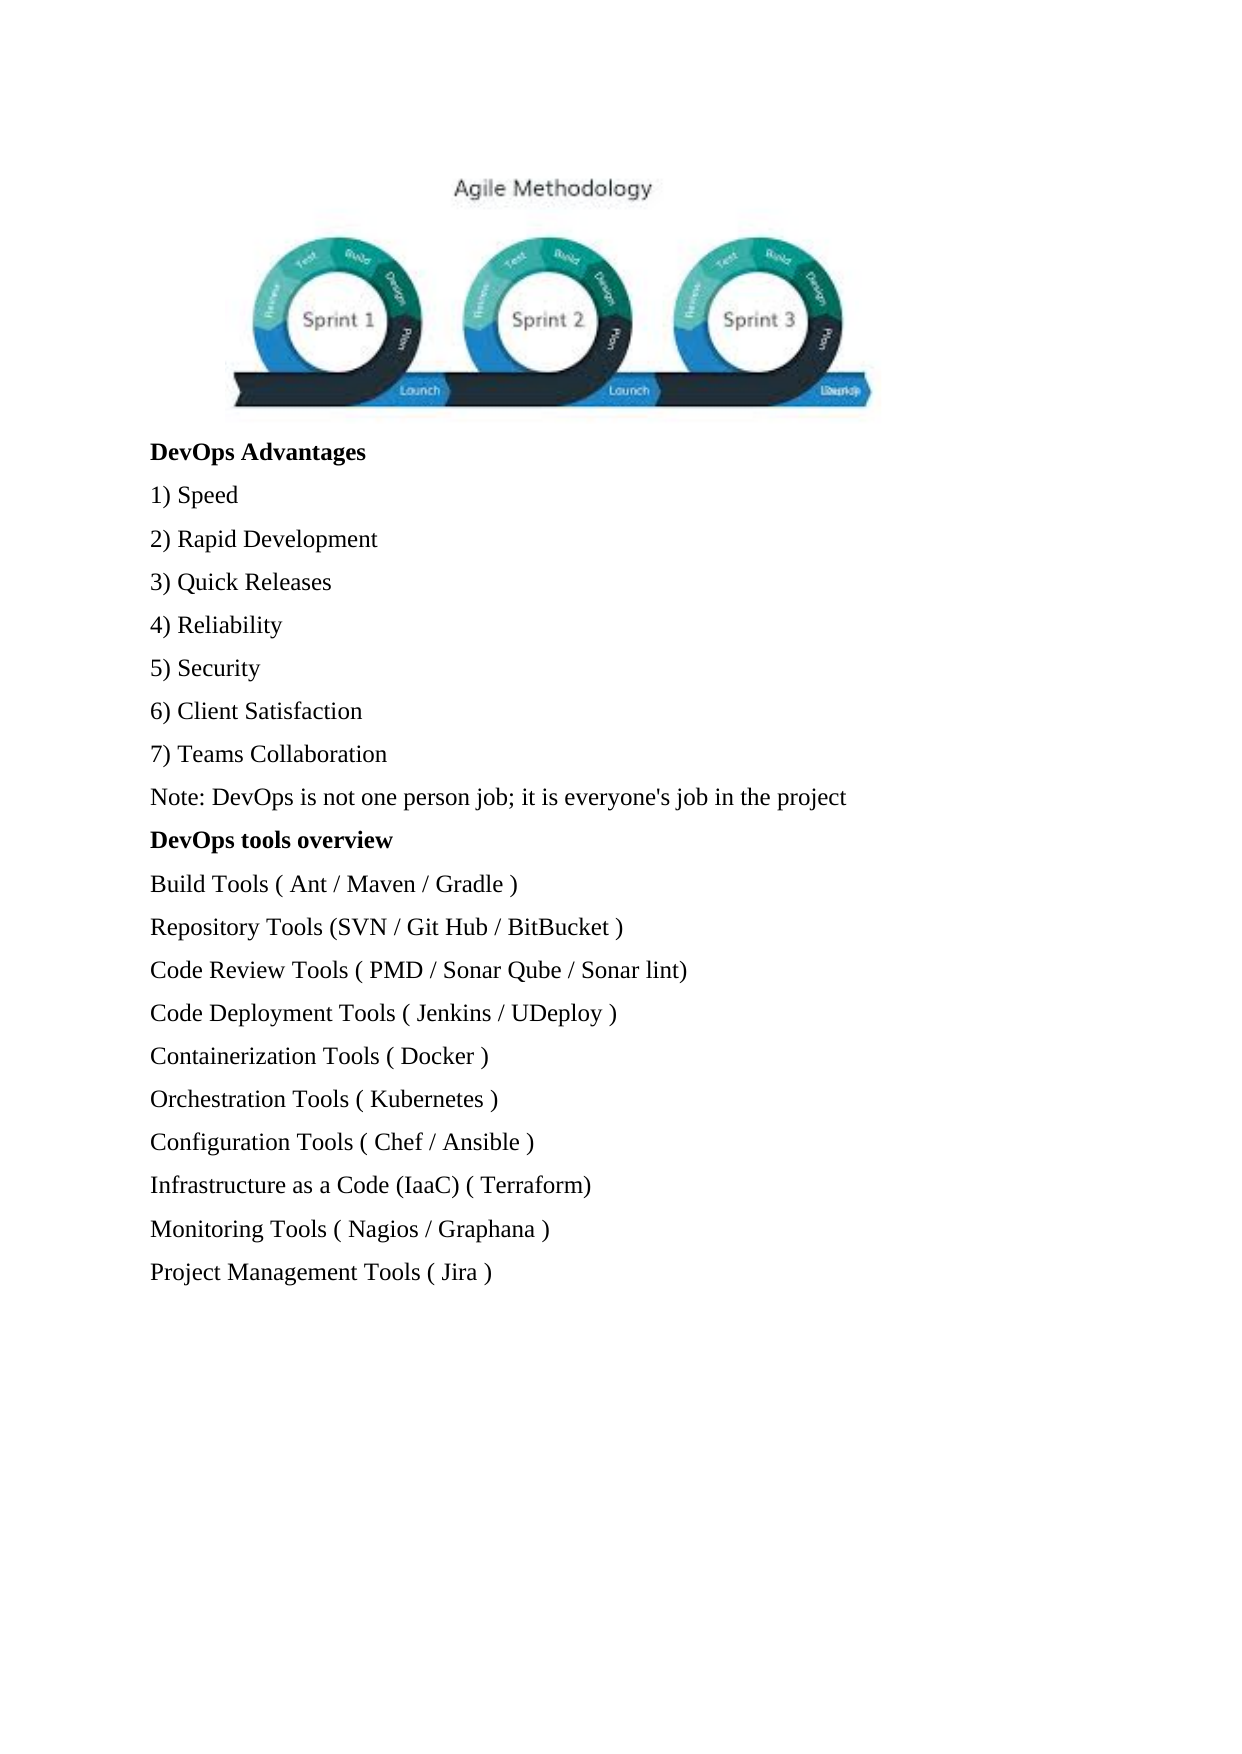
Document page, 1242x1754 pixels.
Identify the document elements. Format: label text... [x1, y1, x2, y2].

text Orchestration Tools ( Kubernetes ) [150, 1084, 1092, 1113]
text Build Tools ( Ant / Maven / Gradle ) [150, 869, 1092, 897]
text Code Deployment Tools ( Jenkins / UDeploy ) [150, 998, 1092, 1027]
text Code Review Tools ( PMD / Sonar Qube / Sonar lint) [150, 955, 1092, 984]
text 3) Quick Releases [150, 567, 1092, 596]
text Infrastructure as a Code (IaaC) ( Terraform) [150, 1171, 1092, 1199]
text Monitoring Tools ( Nagios / Graphana ) [150, 1214, 1092, 1242]
text DevOps Advantages [150, 437, 1092, 466]
text 7) Teams Collaboration [150, 739, 1092, 768]
text Repository Tools (SVN / Git Hub / BitBucket ) [150, 912, 1092, 941]
text Containerization Tools ( Docker ) [150, 1041, 1092, 1070]
text 4) Reliability [150, 610, 1092, 639]
picture [225, 150, 882, 424]
text Note: DevOps is not one person job; it is everyone's job in the project [150, 782, 1092, 811]
text 6) Client Satisfaction [150, 696, 1092, 725]
text Project Management Tools ( Jira ) [150, 1257, 1092, 1286]
text 5) Security [150, 653, 1092, 682]
text Configuration Tools ( Chef / Ansible ) [150, 1127, 1092, 1156]
text 1) Speed [150, 481, 1092, 509]
text DevOps tools overview [150, 826, 1092, 854]
text 2) Rapid Development [150, 524, 1092, 552]
